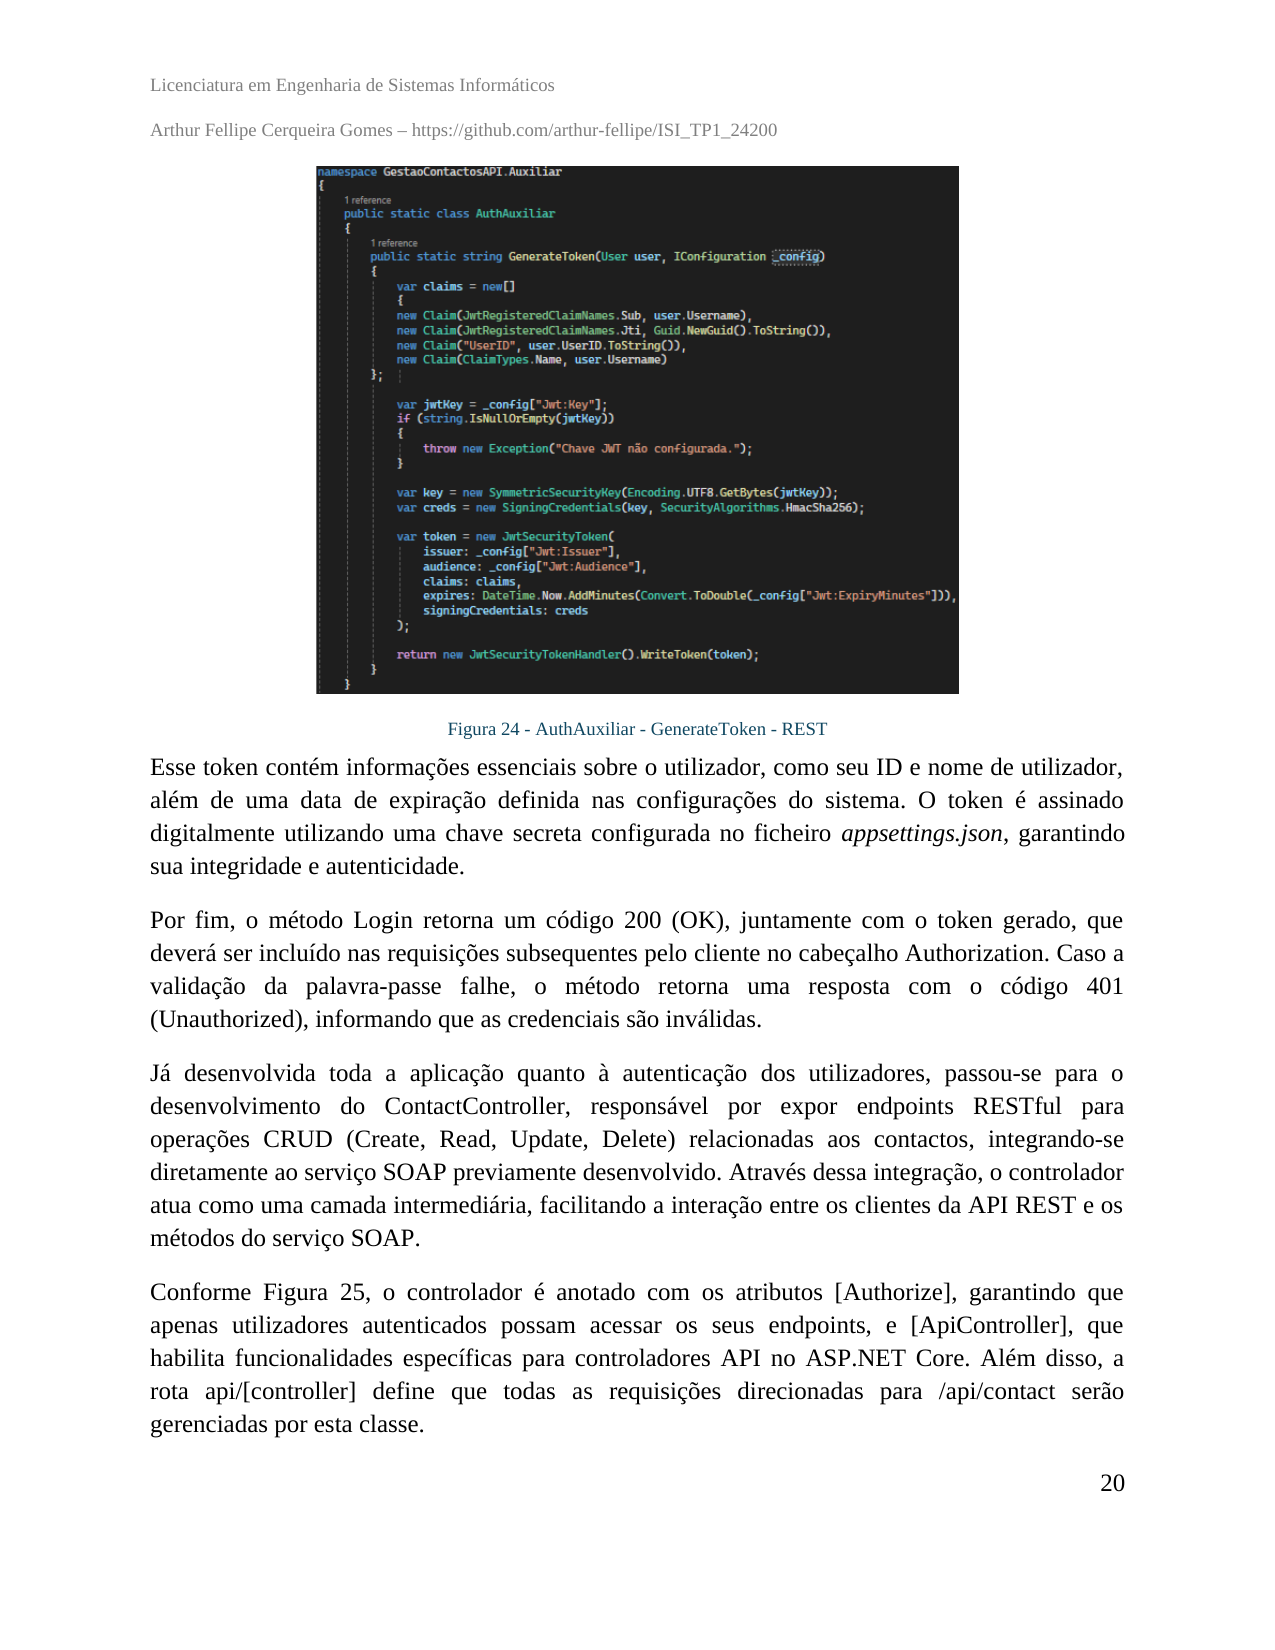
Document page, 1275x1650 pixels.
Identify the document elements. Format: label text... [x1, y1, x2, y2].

text Conforme Figura 25, o controlador é anotado com os atributos [Authorize], garantindo que apenas utilizadores autenticados possam acessar os seus endpoints, e [ApiController], que habilita funcionalidades específicas para controladores API no ASP.NET Core. Além disso, a rota api/[controller] define que todas as requisições direcionadas para /api/contact serão gerenciadas por esta classe. [150, 1277, 1125, 1438]
picture [316, 166, 959, 694]
text Por fim, o método Login retorna um código 200 (OK), juntamente com o token gerado, que deverá ser incluído nas requisições subsequentes pelo cliente no cabeçalho Authorization. Caso a validação da palavra-passe falhe, o método retorna uma resposta com o código 401 (Unauthorized), informando que as credenciais são inválidas. [150, 905, 1125, 1033]
text Esse token contém informações essenciais sobre o utilizador, como seu ID e nome de utilizador, além de uma data de expiração definida nas configurações do sistema. O token é assinado digitalmente utilizando uma chave secreta configurada no ficheiro appsettings.json, garantindo sua integridade e autenticidade. [150, 752, 1125, 880]
text Já desenvolvida toda a aplicação quanto à autenticação dos utilizadores, passou-se para o desenvolvimento do ContactController, responsável por expor endpoints RESTful para operações CRUD (Create, Read, Update, Delete) relacionadas aos contactos, integrando-se diretamente ao serviço SOAP previamente desenvolvido. Através dessa integração, o controlador atua como uma camada intermediária, facilitando a interação entre os clientes da API REST e os métodos do serviço SOAP. [150, 1058, 1125, 1252]
text Figura 24 - AuthAuxiliar - GenerateToken - REST [150, 718, 1125, 740]
